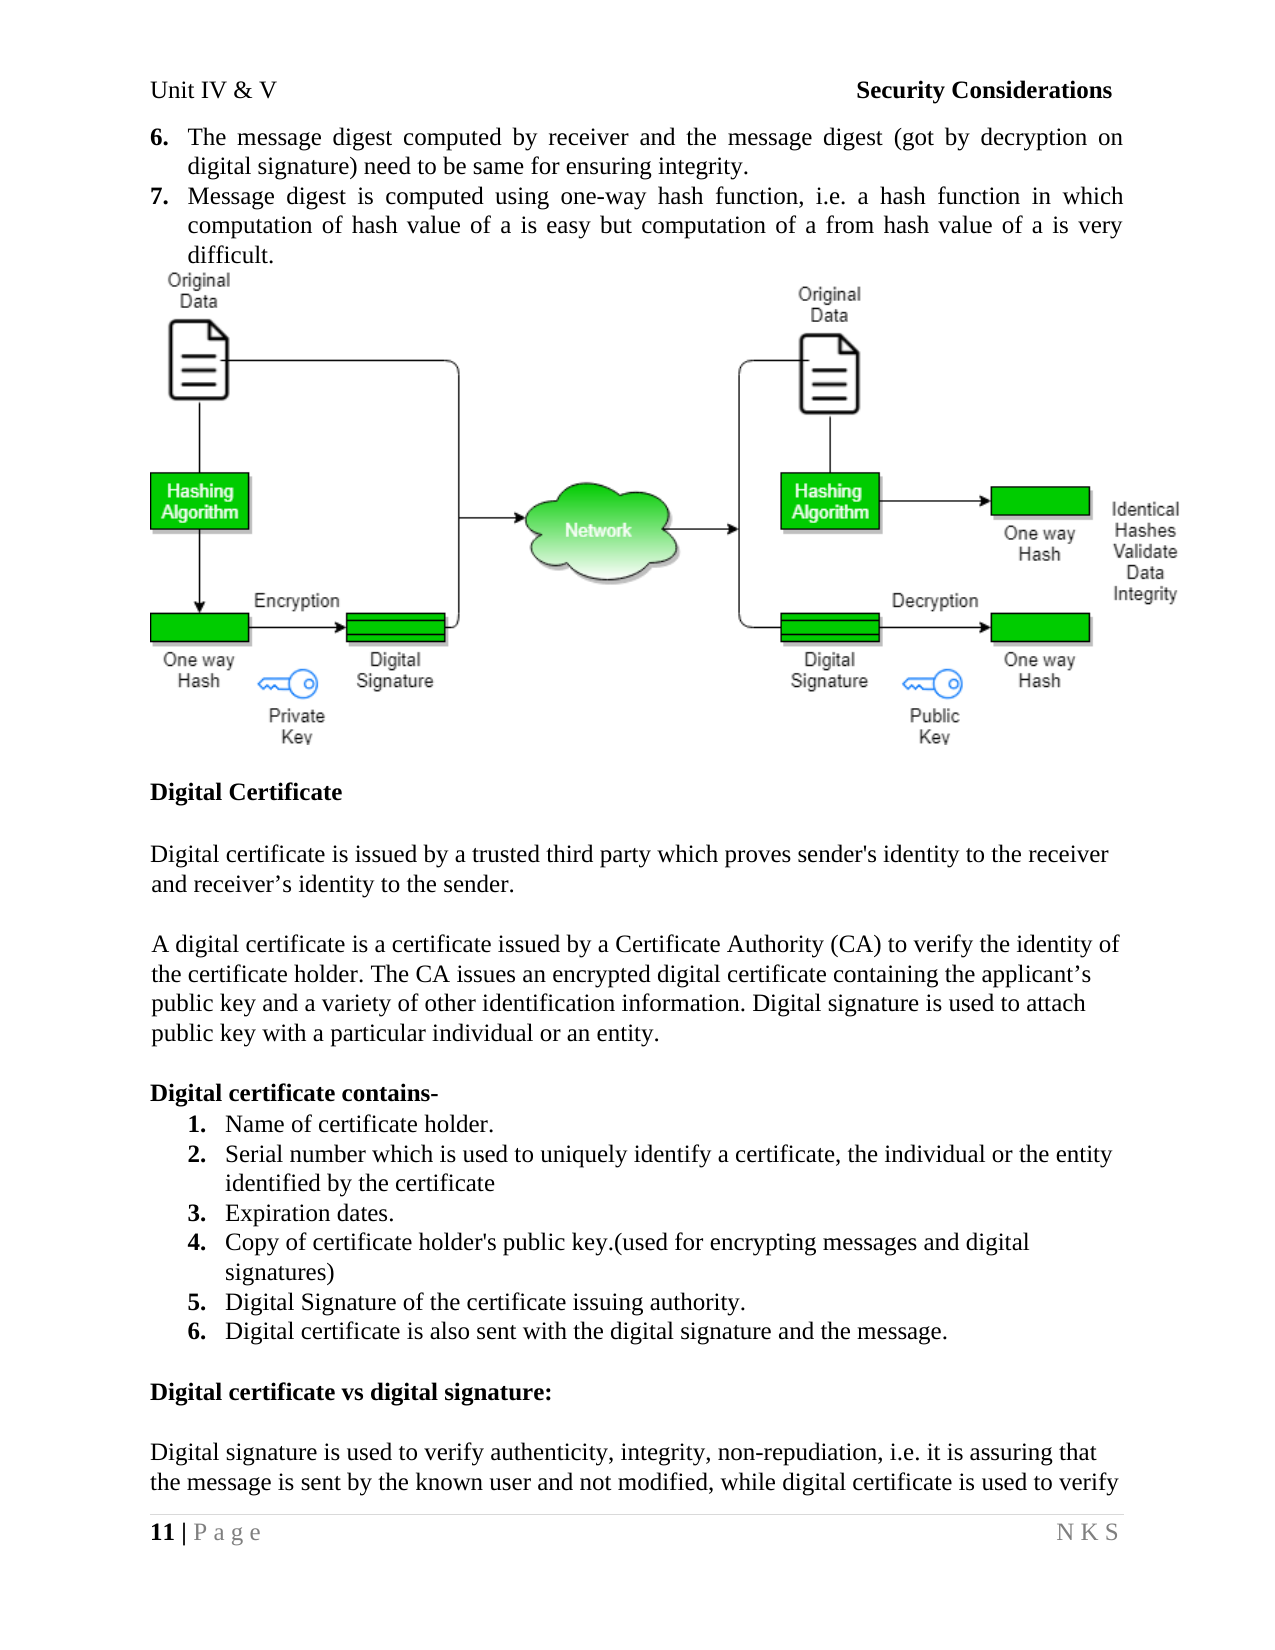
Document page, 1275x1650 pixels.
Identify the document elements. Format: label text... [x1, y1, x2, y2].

list The message digest computed by receiver and the message digest (got by decryption on digital signature) need to be same for ensuring integrity. [150, 122, 1124, 180]
list Copy of certificate holder's public key.(used for encrypting messages and digital signatures) [187, 1227, 1124, 1286]
list Digital Signature of the certificate issuing authority. [187, 1287, 1124, 1315]
list Serial number which is used to uniquely identify a certificate, the individual or the entity identified by the certificate [187, 1139, 1124, 1197]
list Expiration dates. [187, 1198, 1124, 1227]
list Message digest is computed using one-way hash function, i.e. a hash function in which computation of hash value of a is easy but computation of a from hash value of a is very difficult. [150, 181, 1124, 269]
text Digital Certificate [150, 777, 1124, 806]
picture [150, 271, 1180, 745]
text Digital certificate is issued by a trusted third party which proves sender's identity to the receiver and receiver’s identity to the sender. [150, 839, 1124, 897]
list Digital certificate is also sent with the digital signature and the message. [187, 1316, 1124, 1374]
text A digital certificate is a certificate issued by a Certificate Authority (CA) to verify the identity of the certificate holder. The CA issues an encrypted digital certificate containing the applicant’s public key and a variety of other identification information. Digital signature is used to attach public key with a particular individual or an entity. [150, 899, 1124, 1076]
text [150, 1407, 1124, 1495]
text Digital certificate contains- [150, 1078, 1124, 1107]
text Digital certificate vs digital signature: [150, 1377, 1124, 1405]
list Name of certificate holder. [187, 1109, 1124, 1138]
